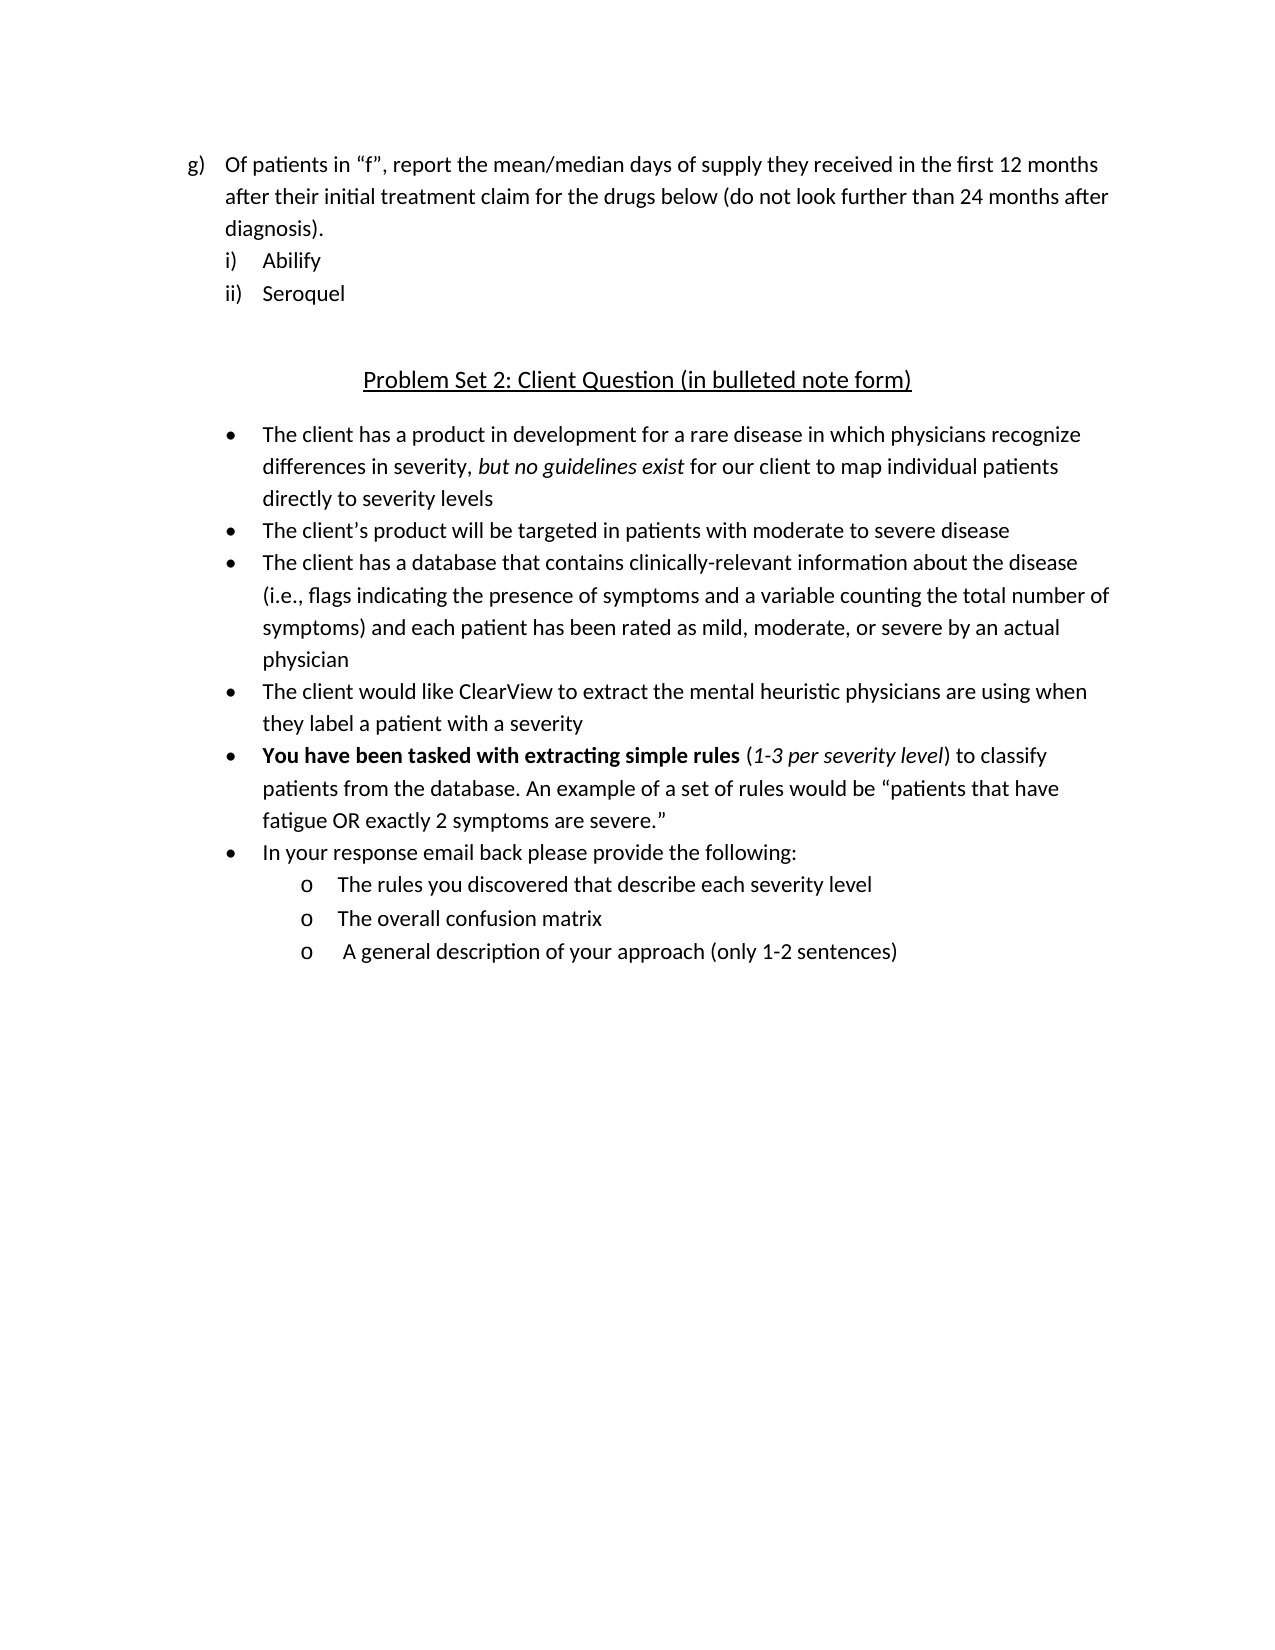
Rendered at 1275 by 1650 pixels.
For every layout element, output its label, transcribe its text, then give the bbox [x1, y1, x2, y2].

text Problem Set 2: Client Question (in bulleted note form) [150, 364, 1125, 394]
list Of patients in “f”, report the mean/median days of supply they received in the first 12 months after their initial treatment claim for the drugs below (do not look further than 24 months after diagnosis). [187, 150, 1125, 242]
list The client’s product will be targeted in patients with moderate to severe disease [225, 516, 1125, 544]
list The client would like ClearView to extract the mental heuristic physicians are using when they label a patient with a severity [225, 677, 1125, 737]
list The client has a database that contains clinically-relevant information about the disease (i.e., flags indicating the presence of symptoms and a variable counting the total number of symptoms) and each patient has been rated as mild, moderate, or severe by an actual physician [225, 548, 1125, 673]
list Abilify [225, 247, 1125, 274]
list The rules you discovered that describe each severity level [300, 870, 1125, 899]
list You have been tasked with extracting simple rules (1-3 per severity level) to classify patients from the database. An example of a set of rules would be “patients that have fatigue OR exactly 2 symptoms are severe.” [225, 742, 1125, 834]
list In your response email back please provide the following: [225, 838, 1125, 866]
list The overall confusion matrix [300, 904, 1125, 933]
list A general description of your approach (only 1-2 sentences) [300, 937, 1125, 999]
list Seroquel [225, 279, 1125, 307]
list The client has a product in development for a rare disease in which physicians recognize differences in severity, but no guidelines exist for our client to map individual patients directly to severity levels [225, 420, 1125, 512]
